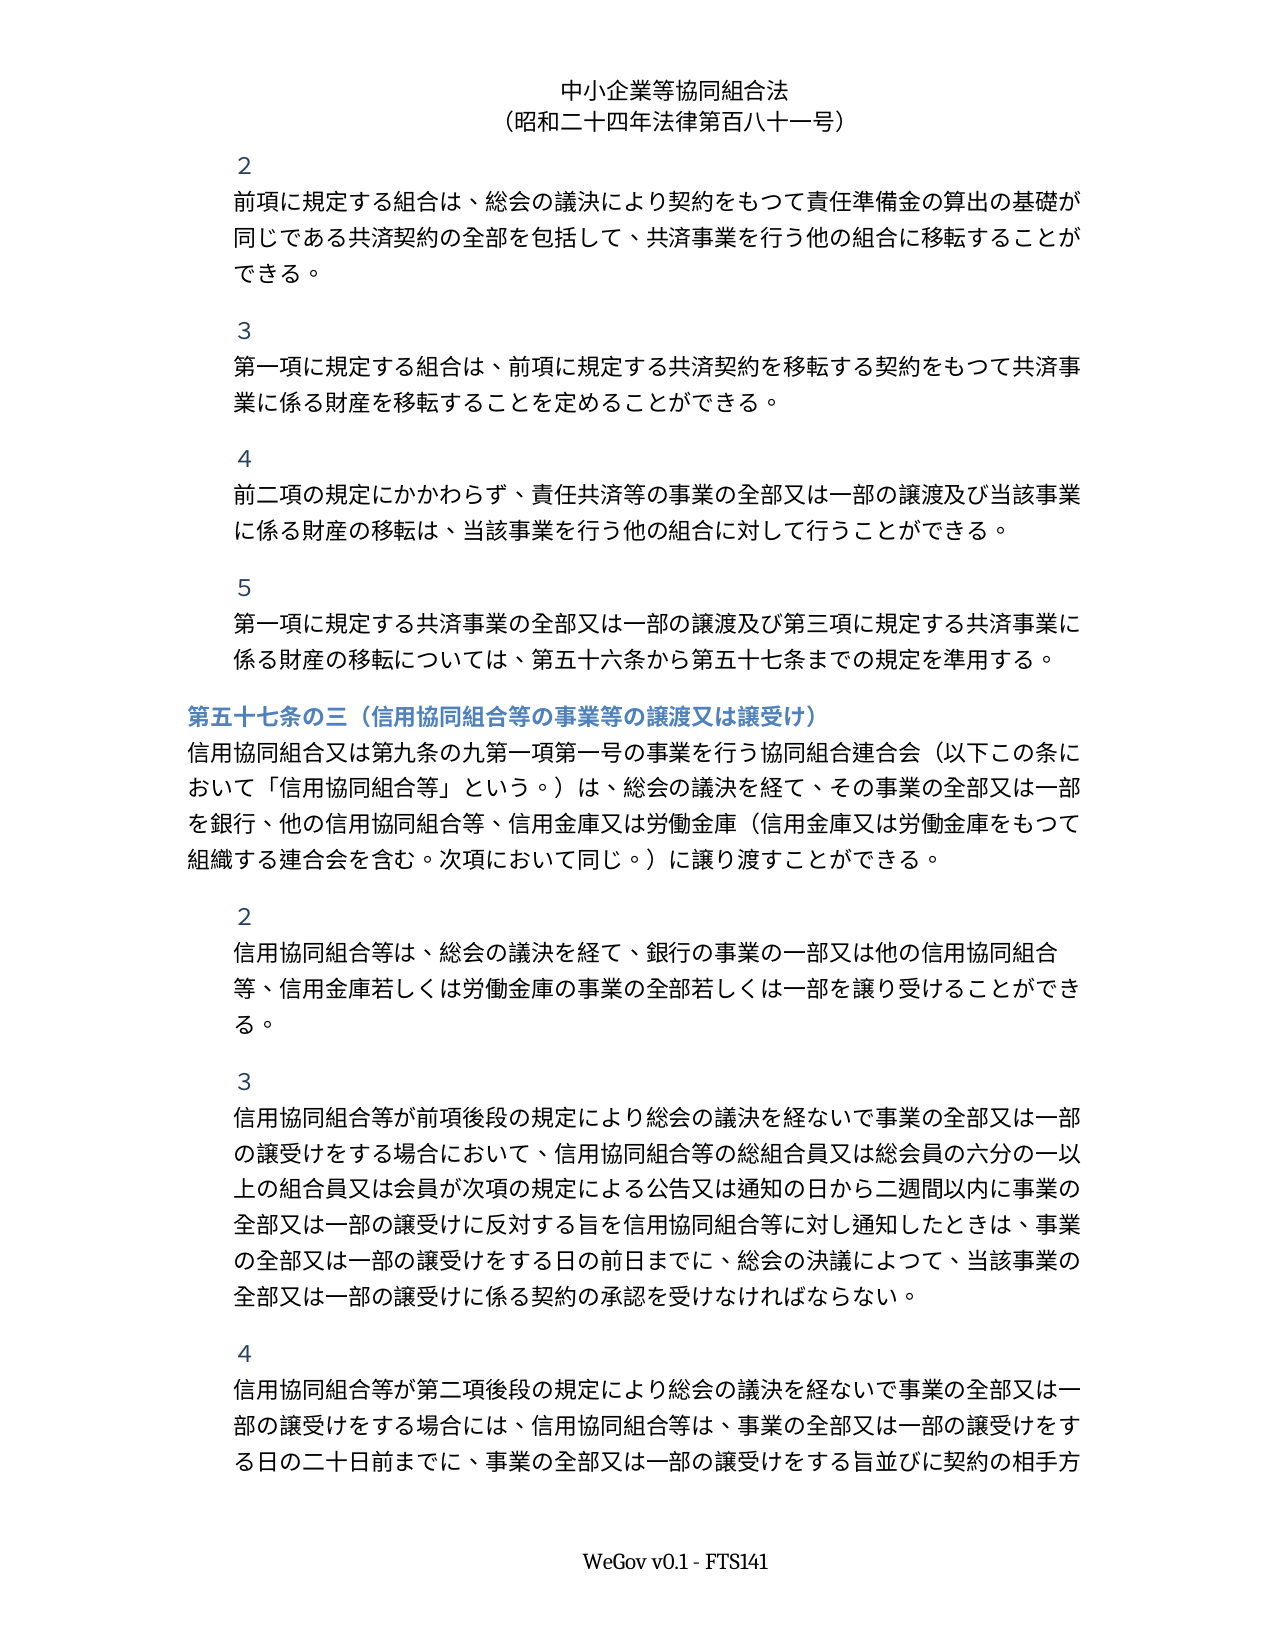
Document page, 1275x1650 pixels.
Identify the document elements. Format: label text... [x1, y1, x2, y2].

text 信用協同組合等は、総会の議決を経て、銀行の事業の一部又は他の信用協同組合等、信用金庫若しくは労働金庫の事業の全部若しくは一部を譲り受けることができる。 [233, 937, 1087, 1040]
subtitle ４ [233, 443, 1087, 474]
text 第一項に規定する組合は、前項に規定する共済契約を移転する契約をもつて共済事業に係る財産を移転することを定めることができる。 [233, 351, 1087, 418]
subtitle ３ [233, 314, 1087, 346]
subtitle ２ [233, 901, 1087, 932]
text 前二項の規定にかかわらず、責任共済等の事業の全部又は一部の譲渡及び当該事業に係る財産の移転は、当該事業を行う他の組合に対して行うことができる。 [233, 479, 1087, 546]
subtitle ３ [233, 1066, 1087, 1097]
text 第一項に規定する共済事業の全部又は一部の譲渡及び第三項に規定する共済事業に係る財産の移転については、第五十六条から第五十七条までの規定を準用する。 [233, 608, 1087, 675]
subtitle ５ [233, 572, 1087, 603]
text 前項に規定する組合は、総会の議決により契約をもつて責任準備金の算出の基礎が同じである共済契約の全部を包括して、共済事業を行う他の組合に移転することができる。 [233, 186, 1087, 289]
subtitle ２ [233, 150, 1087, 181]
text 信用協同組合又は第九条の九第一項第一号の事業を行う協同組合連合会（以下この条において「信用協同組合等」という。）は、総会の議決を経て、その事業の全部又は一部を銀行、他の信用協同組合等、信用金庫又は労働金庫（信用金庫又は労働金庫をもつて組織する連合会を含む。次項において同じ。）に譲り渡すことができる。 [187, 736, 1087, 876]
subtitle 第五十七条の三（信用協同組合等の事業等の譲渡又は譲受け） [187, 701, 1087, 732]
text 信用協同組合等が前項後段の規定により総会の議決を経ないで事業の全部又は一部の譲受けをする場合において、信用協同組合等の総組合員又は総会員の六分の一以上の組合員又は会員が次項の規定による公告又は通知の日から二週間以内に事業の全部又は一部の譲受けに反対する旨を信用協同組合等に対し通知したときは、事業の全部又は一部の譲受けをする日の前日までに、総会の決議によつて、当該事業の全部又は一部の譲受けに係る契約の承認を受けなければならない。 [233, 1102, 1087, 1312]
subtitle ４ [233, 1338, 1087, 1369]
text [233, 1374, 1087, 1477]
